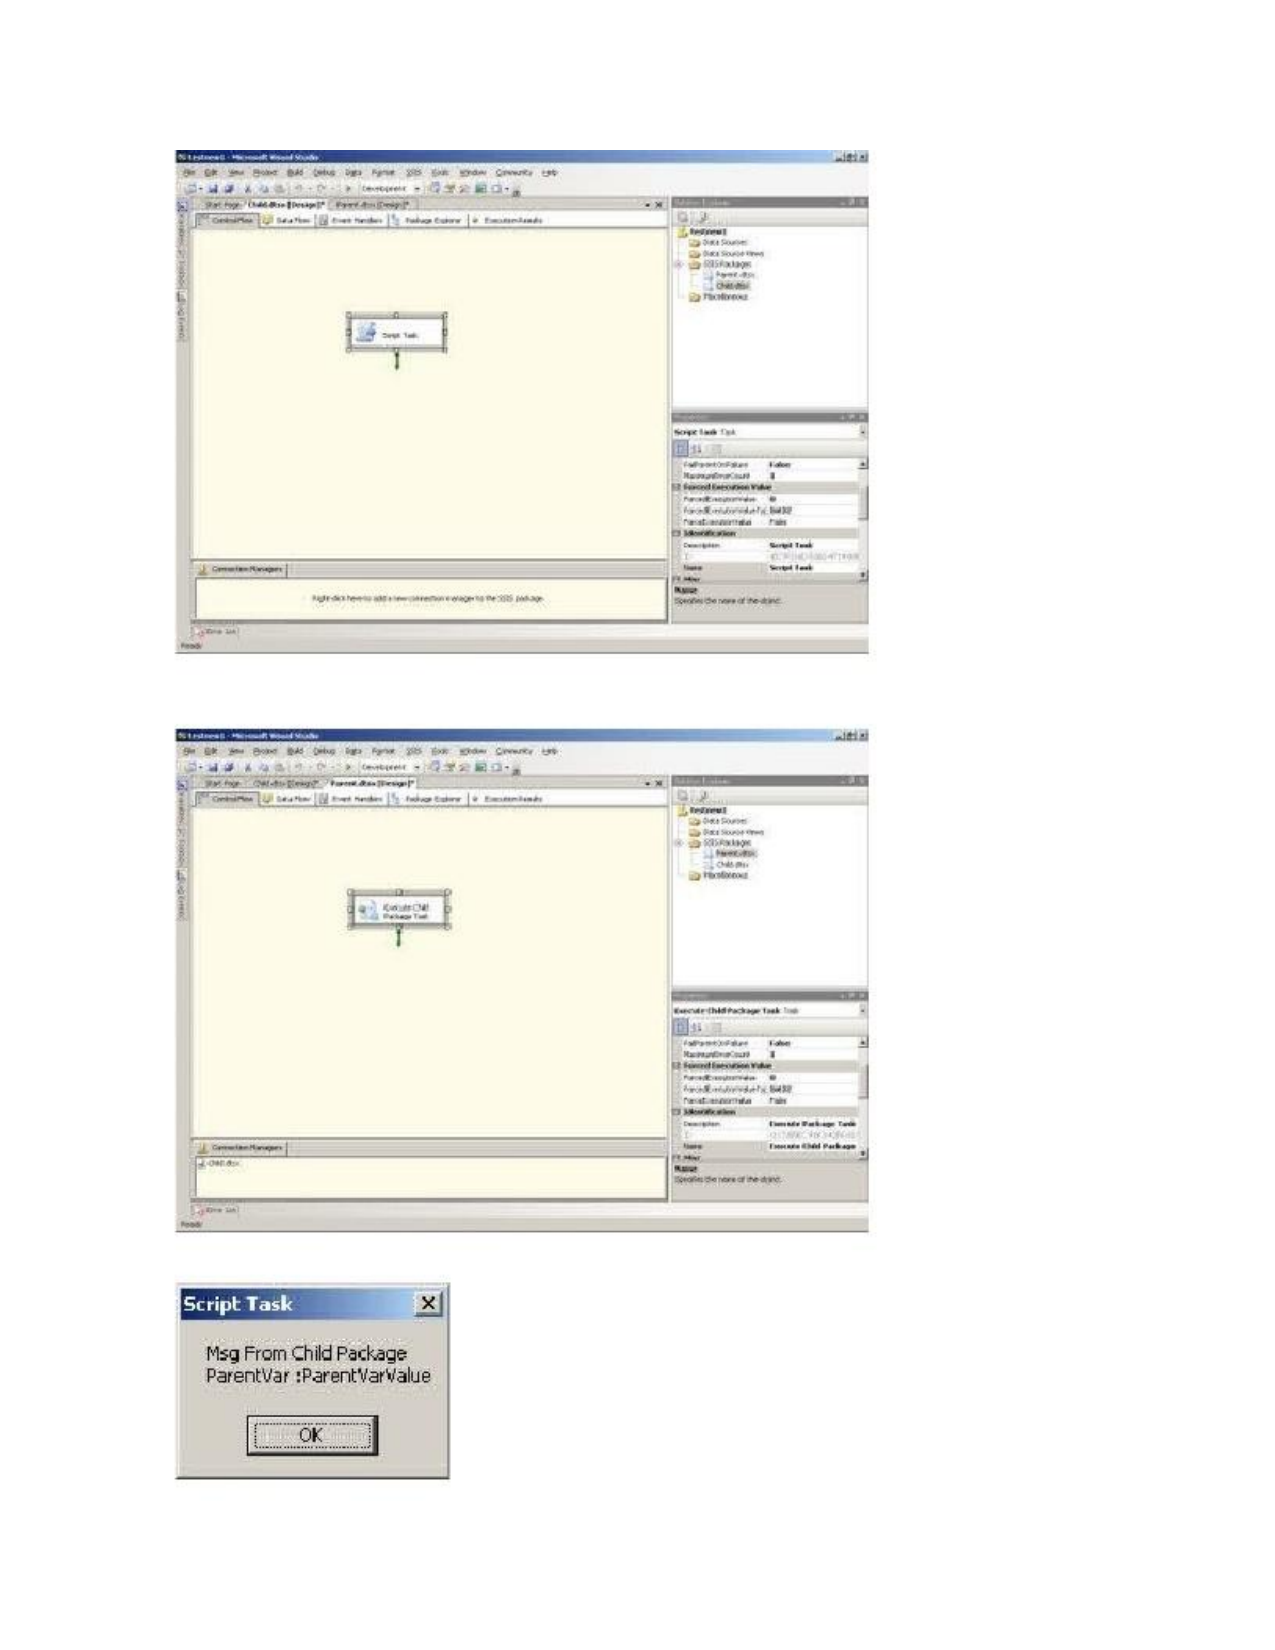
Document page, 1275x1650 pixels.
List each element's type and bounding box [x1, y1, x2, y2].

picture [150, 150, 1175, 1501]
